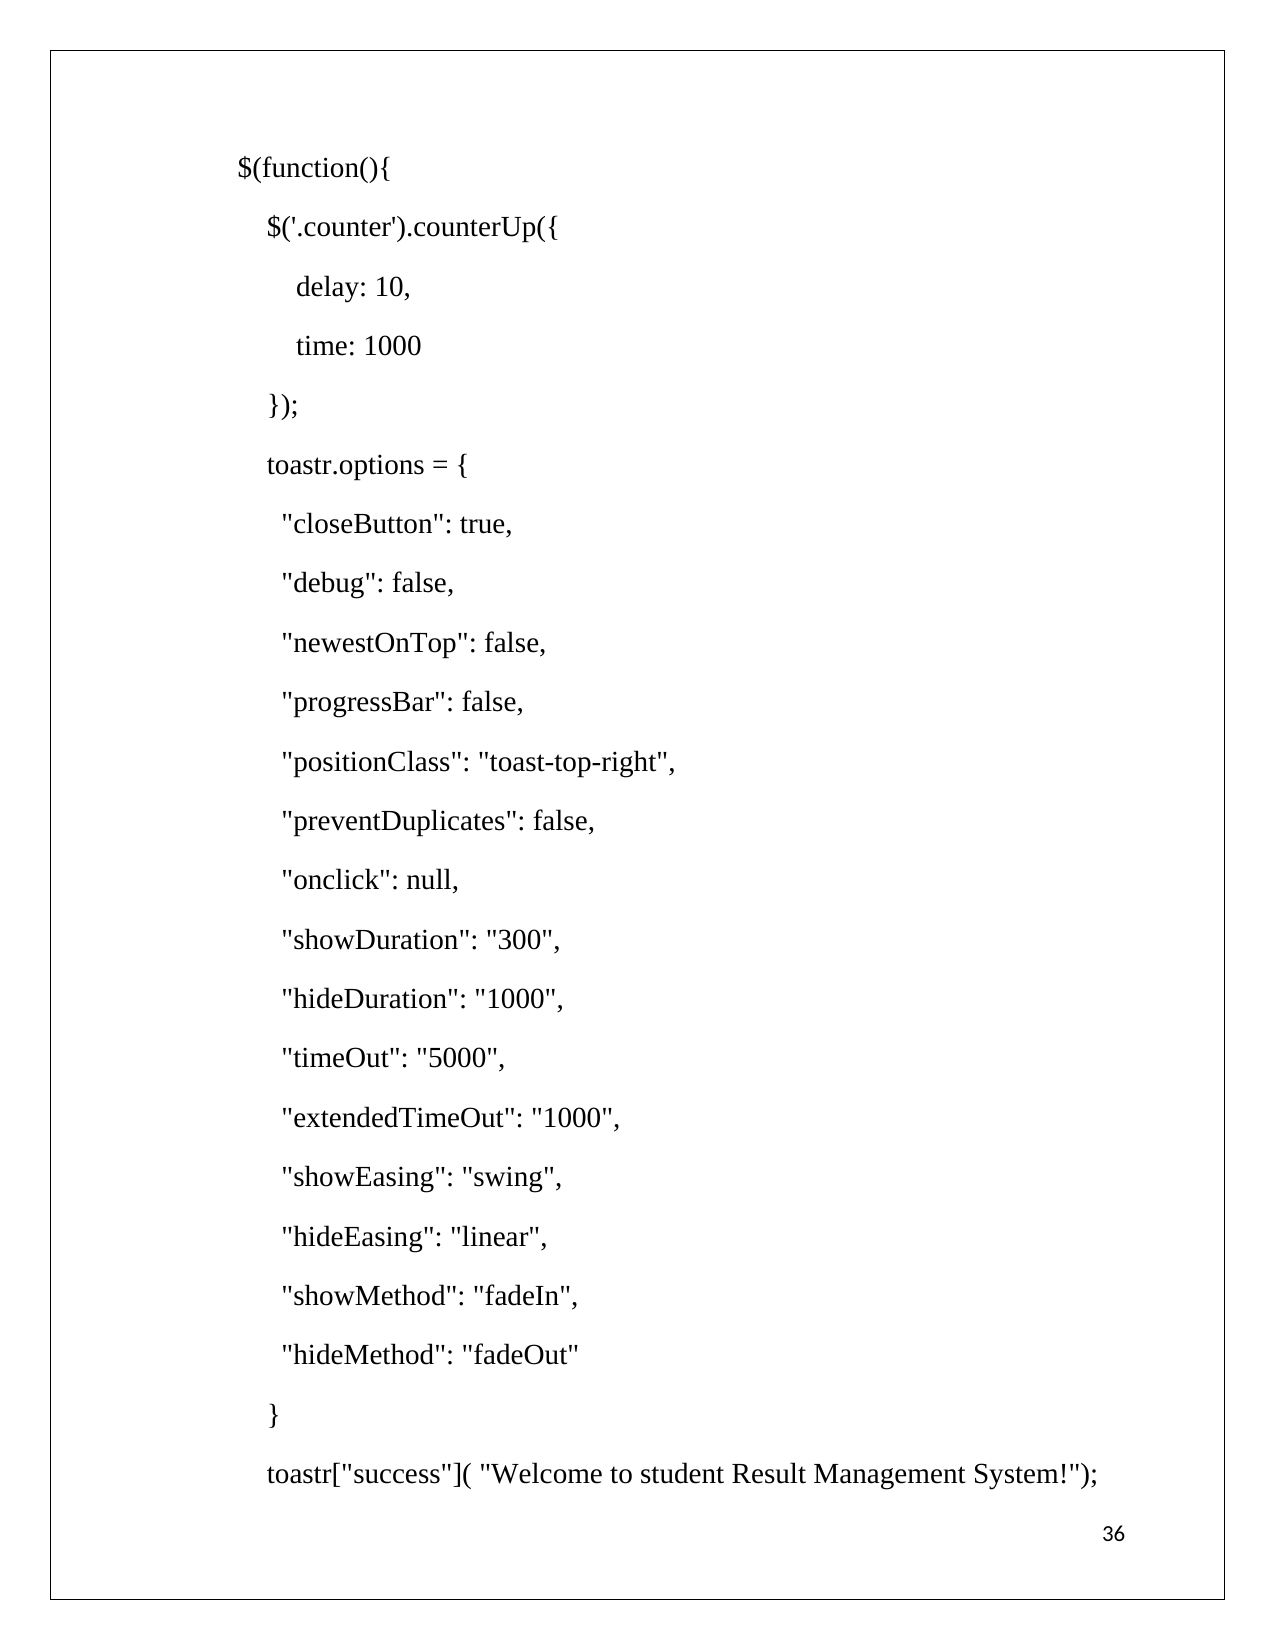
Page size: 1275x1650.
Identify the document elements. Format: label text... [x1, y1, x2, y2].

text "hideDuration": "1000", [150, 981, 1125, 1015]
text "showMethod": "fadeIn", [150, 1278, 1125, 1312]
text "showEasing": "swing", [150, 1159, 1125, 1193]
text delay: 10, [150, 269, 1125, 302]
text "newestOnTop": false, [150, 625, 1125, 658]
text "extendedTimeOut": "1000", [150, 1100, 1125, 1133]
text "progressBar": false, [150, 684, 1125, 718]
text "positionClass": "toast-top-right", [150, 744, 1125, 777]
text "showDuration": "300", [150, 922, 1125, 955]
text "onclick": null, [150, 862, 1125, 896]
text "timeOut": "5000", [150, 1041, 1125, 1074]
text "preventDuplicates": false, [150, 803, 1125, 837]
text "hideMethod": "fadeOut" [150, 1337, 1125, 1371]
text $(function(){ [150, 150, 1125, 183]
text }); [150, 387, 1125, 421]
text time: 1000 [150, 328, 1125, 362]
text "debug": false, [150, 566, 1125, 599]
text toastr.options = { [150, 447, 1125, 480]
text "closeButton": true, [150, 506, 1125, 540]
text toastr["success"]( "Welcome to student Result Management System!"); [150, 1456, 1125, 1490]
text $('.counter').counterUp({ [150, 209, 1125, 243]
text "hideEasing": "linear", [150, 1219, 1125, 1252]
text } [150, 1397, 1125, 1430]
